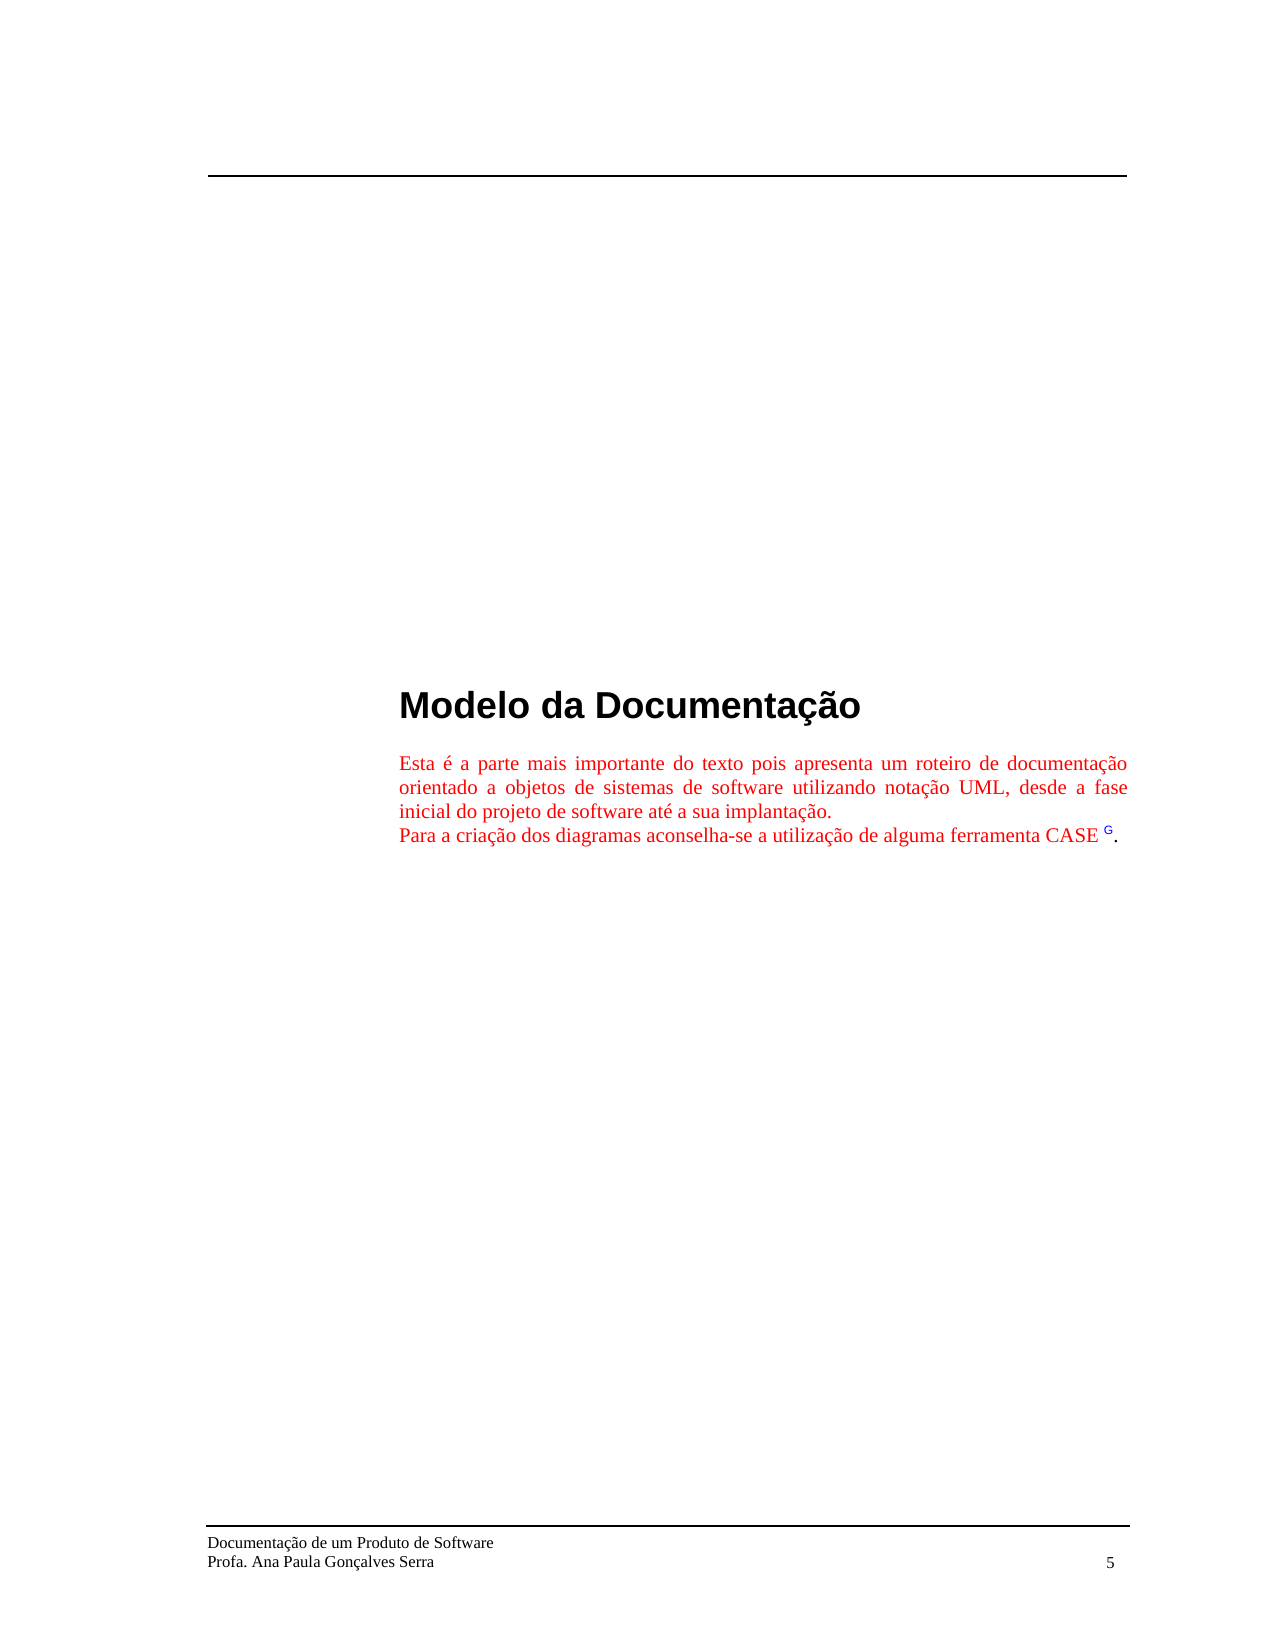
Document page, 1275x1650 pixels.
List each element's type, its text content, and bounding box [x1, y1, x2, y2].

subtitle Modelo da Documentação [399, 683, 1185, 726]
text Esta é a parte mais importante do texto pois apresenta um roteiro de documentação orientado a objetos de sistemas de software utilizando notação UML, desde a fase inicial do projeto de software até a sua implantação. [399, 751, 1129, 823]
text Para a criação dos diagramas aconselha-se a utilização de alguma ferramenta CASE G. [399, 823, 1185, 847]
